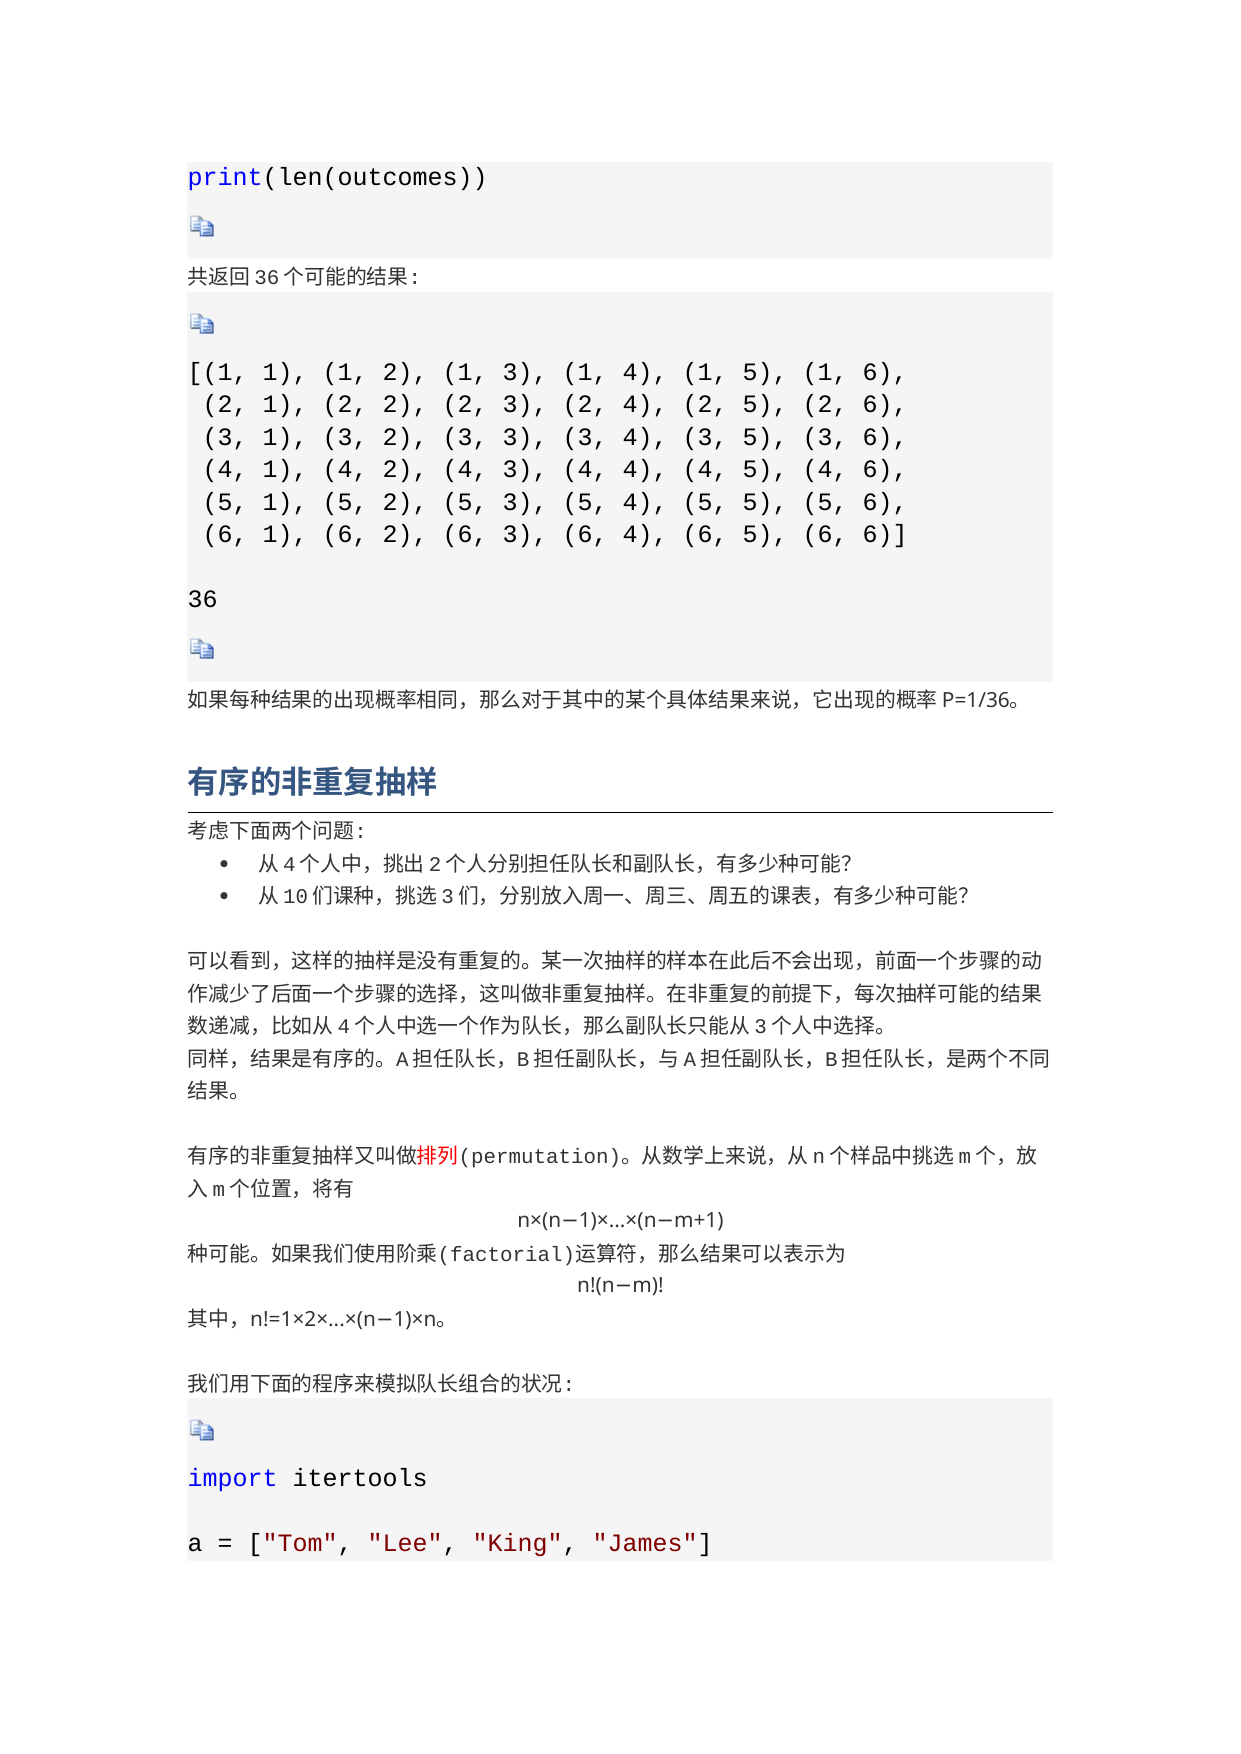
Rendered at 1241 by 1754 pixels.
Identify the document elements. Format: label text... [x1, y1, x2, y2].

text (5, 1), (5, 2), (5, 3), (5, 4), (5, 5), (5, 6), [187, 487, 1053, 519]
text (3, 1), (3, 2), (3, 3), (3, 4), (3, 5), (3, 6), [187, 422, 1053, 454]
list 从4个人中，挑出2个人分别担任队长和副队长，有多少种可能？ [220, 846, 1053, 878]
text 考虑下面两个问题: [187, 813, 1053, 846]
list 从10们课种，挑选3们，分别放入周一、周三、周五的课表，有多少种可能？ [220, 878, 1053, 911]
text print(len(outcomes)) [187, 162, 1053, 194]
text (4, 1), (4, 2), (4, 3), (4, 4), (4, 5), (4, 6), [187, 454, 1053, 487]
text 其中，n!=1×2×...×(n−1)×n。 [187, 1301, 1053, 1333]
text (2, 1), (2, 2), (2, 3), (2, 4), (2, 5), (2, 6), [187, 389, 1053, 422]
text [(1, 1), (1, 2), (1, 3), (1, 4), (1, 5), (1, 6), [187, 357, 1053, 389]
text a = ["Tom", "Lee", "King", "James"] [187, 1528, 1053, 1561]
picture [187, 1413, 219, 1446]
text 36 [187, 584, 1053, 617]
text 有序的非重复抽样又叫做排列(permutation)。从数学上来说，从n个样品中挑选m个，放入m个位置，将有 [187, 1138, 1053, 1203]
text 共返回36个可能的结果: [187, 259, 1053, 292]
picture [187, 210, 219, 242]
text 同样，结果是有序的。A担任队长，B担任副队长，与A担任副队长，B担任队长，是两个不同结果。 [187, 1041, 1053, 1106]
subtitle 有序的非重复抽样 [187, 747, 1053, 813]
text (6, 1), (6, 2), (6, 3), (6, 4), (6, 5), (6, 6)] [187, 519, 1053, 552]
text n×(n−1)×...×(n−m+1) [187, 1203, 1053, 1236]
text import itertools [187, 1463, 1053, 1496]
picture [187, 632, 219, 664]
picture [187, 307, 219, 339]
text 种可能。如果我们使用阶乘(factorial)运算符，那么结果可以表示为 [187, 1236, 1053, 1268]
text 如果每种结果的出现概率相同，那么对于其中的某个具体结果来说，它出现的概率P=1/36。 [187, 682, 1053, 714]
text 可以看到，这样的抽样是没有重复的。某一次抽样的样本在此后不会出现，前面一个步骤的动作减少了后面一个步骤的选择，这叫做非重复抽样。在非重复的前提下，每次抽样可能的结果数递减，比如从4个人中选一个作为队长，那么副队长只能从3个人中选择。 [187, 943, 1053, 1041]
text n!(n−m)! [187, 1268, 1053, 1301]
text 我们用下面的程序来模拟队长组合的状况: [187, 1366, 1053, 1398]
